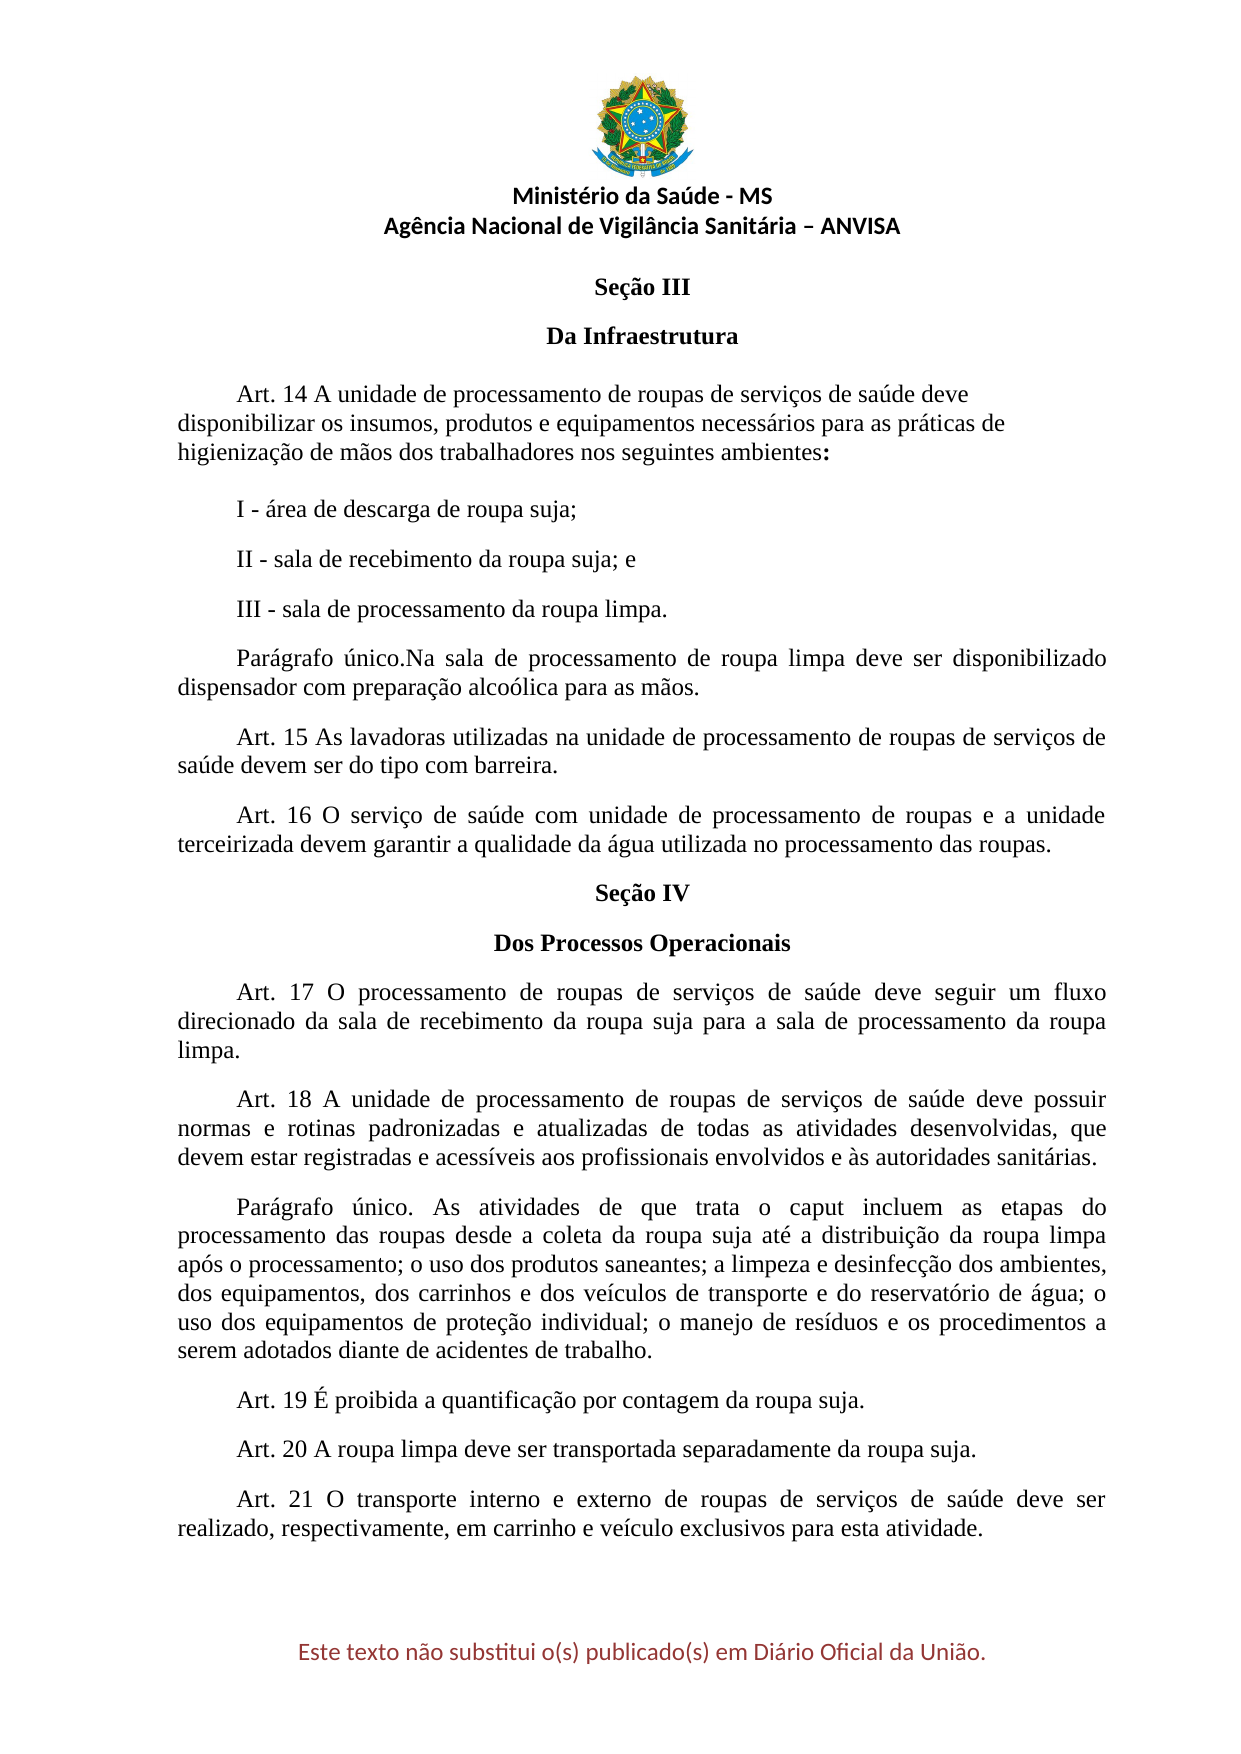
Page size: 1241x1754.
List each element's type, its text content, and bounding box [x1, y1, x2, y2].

subtitle Parágrafo único.Na sala de processamento de roupa limpa deve ser disponibilizado dispensador com preparação alcoólica para as mãos. [177, 643, 1107, 701]
text Da Infraestrutura [177, 321, 1107, 350]
subtitle Art. 19 É proibida a quantificação por contagem da roupa suja. [177, 1385, 1107, 1414]
text Art. unidade de processamento de roupas de serviços de saúde deve disponibilizar os insumos, produtos e equipamentos necessários para as práticas de higienização de mãos dos trabalhadores nos seguintes ambientes: [177, 379, 1107, 465]
subtitle Art. 17 O processamento de roupas de serviços de saúde deve seguir um fluxo direcionado da sala de recebimento da roupa suja para a sala de processamento da roupa limpa. [177, 977, 1107, 1064]
subtitle Art. 16 O serviço de saúde com unidade de processamento de roupas e a unidade terceirizada devem garantir a qualidade da água utilizada no processamento das roupas. [177, 800, 1107, 857]
text Dos Processos Operacionais [177, 928, 1107, 957]
text Seção III [177, 272, 1107, 300]
subtitle Art. roupa limpa deve ser transportada separadamente da roupa suja. [177, 1434, 1107, 1463]
subtitle II - sala de recebimento da roupa suja; e [177, 544, 1107, 573]
subtitle Parágrafo único. As atividades de que trata o caput incluem as etapas do processamento das roupas desde a coleta da roupa suja até a distribuição da roupa limpa após o processamento; o uso dos produtos saneantes; a limpeza e desinfecção dos ambientes, dos equipamentos, dos carrinhos e dos veículos de transporte e do reservatório de água; o uso dos equipamentos de proteção individual; o manejo de resíduos e os procedimentos a serem adotados diante de acidentes de trabalho. [177, 1192, 1107, 1364]
text Seção IV [177, 878, 1107, 907]
subtitle Art. 15 As lavadoras utilizadas na unidade de processamento de roupas de serviços de saúde devem ser do tipo com barreira. [177, 722, 1107, 779]
subtitle Art. 21 O transporte interno e externo de roupas de serviços de saúde deve ser realizado, respectivamente, em carrinho e veículo exclusivos para esta atividade. [177, 1484, 1107, 1542]
subtitle I - área de descarga de roupa suja; [177, 494, 1107, 523]
picture [588, 73, 697, 180]
subtitle Art. unidade de processamento de roupas de serviços de saúde deve possuir normas e rotinas padronizadas e atualizadas de todas as atividades desenvolvidas, que devem estar registradas e acessíveis aos profissionais envolvidos e às autoridades sanitárias. [177, 1084, 1107, 1171]
subtitle III - sala de processamento da roupa limpa. [177, 594, 1107, 622]
